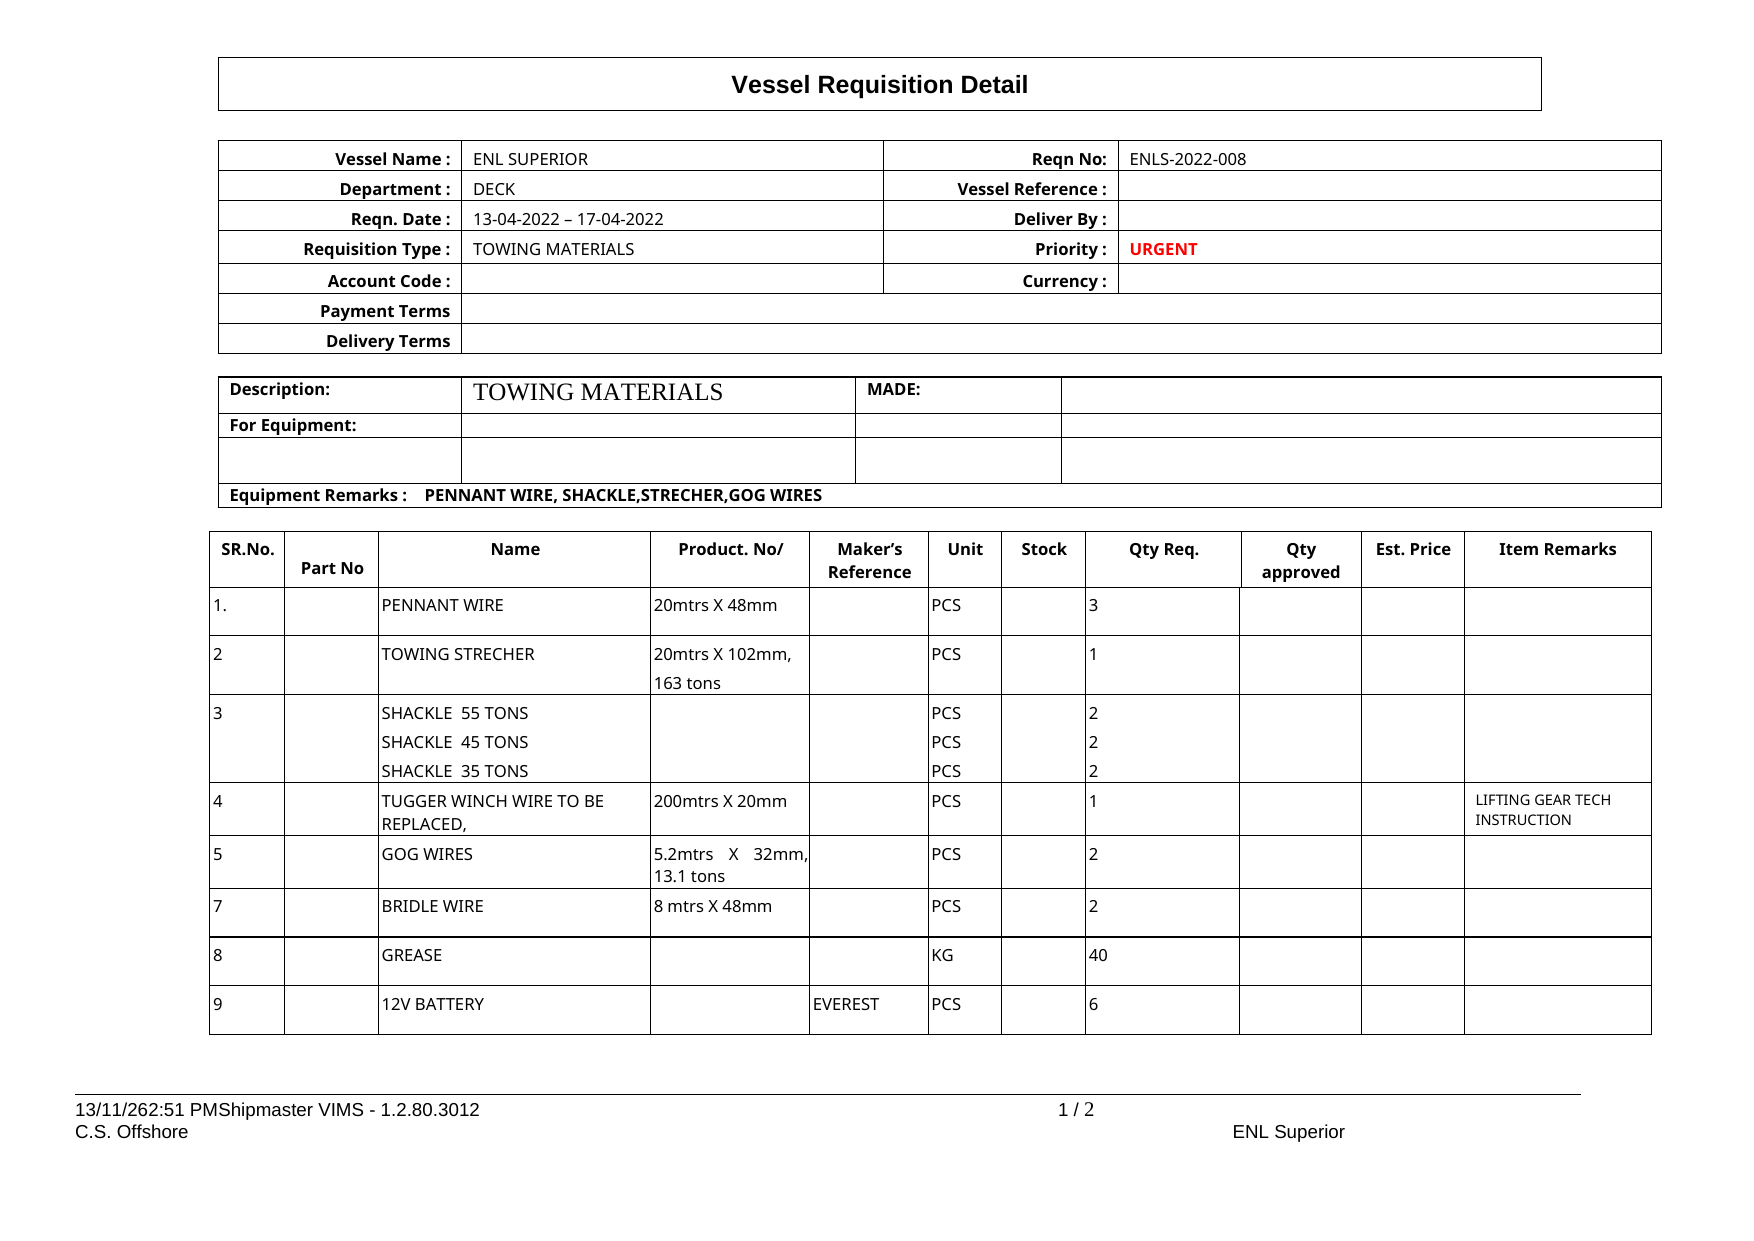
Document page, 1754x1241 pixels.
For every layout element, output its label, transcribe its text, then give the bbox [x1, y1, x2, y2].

table_cell [1240, 695, 1361, 782]
table_cell [1062, 414, 1661, 437]
table_cell 20mtrs X 102mm, 163 tons [651, 636, 809, 694]
table_cell TOWING STRECHER [379, 636, 650, 694]
table_cell Currency : [884, 264, 1118, 293]
table_header Vessel Name : [219, 141, 461, 170]
table_cell [1362, 695, 1464, 782]
table_cell [810, 889, 928, 936]
table_cell 20mtrs X 48mm [651, 588, 809, 635]
table_cell SHACKLE 55 TONS SHACKLE 45 TONS SHACKLE 35 TONS [379, 695, 650, 782]
table_cell [462, 438, 855, 483]
table_header Part No [285, 532, 378, 587]
table_cell TUGGER WINCH WIRE TO BE REPLACED, [379, 783, 650, 835]
table_cell Vessel Reference : [884, 171, 1118, 200]
table_cell [1362, 889, 1464, 936]
table_cell [1002, 783, 1085, 835]
table_cell [856, 414, 1061, 437]
table_cell Requisition Type : [219, 231, 461, 263]
table_cell [1465, 636, 1651, 694]
table_cell 40 [1086, 938, 1239, 985]
table_cell [1002, 938, 1085, 985]
table_cell 1. [210, 588, 284, 635]
table_cell [810, 588, 928, 635]
table_cell 3 [1086, 588, 1239, 635]
table_cell [1062, 438, 1661, 483]
table_header Name [379, 532, 650, 587]
table_cell [810, 938, 928, 985]
table_header MADE: [856, 378, 1061, 413]
table_cell [462, 414, 855, 437]
table_cell PENNANT WIRE [379, 588, 650, 635]
table_cell 12V BATTERY [379, 986, 650, 1034]
table_cell EVEREST [810, 986, 928, 1034]
table_cell [651, 938, 809, 985]
table_cell 200mtrs X 20mm [651, 783, 809, 835]
table_cell DECK [462, 171, 883, 200]
table_cell [285, 938, 378, 985]
table_cell 5 [210, 836, 284, 888]
table_cell Payment Terms [219, 294, 461, 323]
table_header ENLS-2022-008 [1119, 141, 1661, 170]
table_cell [1465, 889, 1651, 936]
table_cell [1465, 836, 1651, 888]
table_cell PCS [929, 836, 1001, 888]
table_cell Equipment Remarks : PENNANT WIRE, SHACKLE,STRECHER,GOG WIRES [219, 484, 1661, 507]
table_cell [1465, 695, 1651, 782]
table_cell [1465, 938, 1651, 985]
table_cell [285, 695, 378, 782]
table_cell PCS [929, 783, 1001, 835]
table_cell [1362, 783, 1464, 835]
table_cell GREASE [379, 938, 650, 985]
table_cell 1 [1086, 636, 1239, 694]
table_cell 2 2 2 [1086, 695, 1239, 782]
table_header Maker’s Reference [810, 532, 928, 587]
table_cell Account Code : [219, 264, 461, 293]
table_cell KG [929, 938, 1001, 985]
table_cell 8 [210, 938, 284, 985]
table_cell [1362, 836, 1464, 888]
table_cell [1465, 986, 1651, 1034]
table_cell LIFTING GEAR TECH INSTRUCTION [1465, 783, 1651, 835]
table_cell [1362, 588, 1464, 635]
table_header ENL SUPERIOR [462, 141, 883, 170]
table_cell 3 [210, 695, 284, 782]
table_cell [810, 836, 928, 888]
table_cell 2 [210, 636, 284, 694]
table_cell [1002, 836, 1085, 888]
table_cell 7 [210, 889, 284, 936]
table_cell [810, 636, 928, 694]
table_cell [1240, 986, 1361, 1034]
table_header Product. No/ [651, 532, 809, 587]
table_header Qty Req. [1086, 532, 1241, 587]
table_header [1062, 378, 1661, 413]
table_cell [1240, 783, 1361, 835]
table_cell 2 [1086, 889, 1239, 936]
table_cell [1002, 588, 1085, 635]
table_cell [1240, 938, 1361, 985]
table_cell [1465, 588, 1651, 635]
table_cell 6 [1086, 986, 1239, 1034]
table_cell 8 mtrs X 48mm [651, 889, 809, 936]
table_cell [1119, 201, 1661, 230]
table_header Reqn No: [884, 141, 1118, 170]
table_cell [1119, 171, 1661, 200]
table_header TOWING MATERIALS [462, 378, 855, 413]
table_cell [1002, 636, 1085, 694]
table_cell PCS [929, 889, 1001, 936]
table_header Est. Price [1362, 532, 1464, 587]
table_cell [1119, 264, 1661, 293]
table_cell Deliver By : [884, 201, 1118, 230]
table_cell [285, 588, 378, 635]
table_cell PCS [929, 636, 1001, 694]
table_cell Priority : [884, 231, 1118, 263]
table_cell [651, 695, 809, 782]
table_cell [651, 986, 809, 1034]
table_cell PCS [929, 588, 1001, 635]
table_cell [285, 836, 378, 888]
table_header Item Remarks [1465, 532, 1651, 587]
table_cell 13-04-2022 – 17-04-2022 [462, 201, 883, 230]
table_cell GOG WIRES [379, 836, 650, 888]
table_cell [1240, 588, 1361, 635]
table_cell For Equipment: [219, 414, 461, 437]
table_cell 1 [1086, 783, 1239, 835]
table_cell PCS [929, 986, 1001, 1034]
table_cell [1240, 836, 1361, 888]
table_cell TOWING MATERIALS [462, 231, 883, 263]
table_cell Delivery Terms [219, 324, 461, 353]
table_cell [285, 783, 378, 835]
table_cell [856, 438, 1061, 483]
table_cell 5.2mtrs X 32mm, 13.1 tons [651, 836, 809, 888]
table_cell [285, 889, 378, 936]
table_cell [1362, 938, 1464, 985]
table_cell BRIDLE WIRE [379, 889, 650, 936]
table_cell [1002, 695, 1085, 782]
table_cell [810, 783, 928, 835]
table_header Stock [1002, 532, 1085, 587]
table_cell [462, 264, 883, 293]
table_cell [810, 695, 928, 782]
table_cell [1002, 986, 1085, 1034]
table_cell 4 [210, 783, 284, 835]
table_cell [219, 438, 461, 483]
table_header Description: [219, 378, 461, 413]
table_header Qty approved [1242, 532, 1361, 587]
table_cell Department : [219, 171, 461, 200]
table_cell PCS PCS PCS [929, 695, 1001, 782]
table_cell [1240, 889, 1361, 936]
table_cell [462, 324, 1661, 353]
table_cell [1240, 636, 1361, 694]
table_cell [1002, 889, 1085, 936]
table_cell [285, 636, 378, 694]
table_cell 9 [210, 986, 284, 1034]
table_cell Reqn. Date : [219, 201, 461, 230]
table_header Unit [929, 532, 1001, 587]
table_cell [1362, 636, 1464, 694]
table_cell [285, 986, 378, 1034]
table_cell [1362, 986, 1464, 1034]
table_header SR.No. [210, 532, 284, 587]
table_cell [462, 294, 1661, 323]
table_cell URGENT [1119, 231, 1661, 263]
table_cell 2 [1086, 836, 1239, 888]
